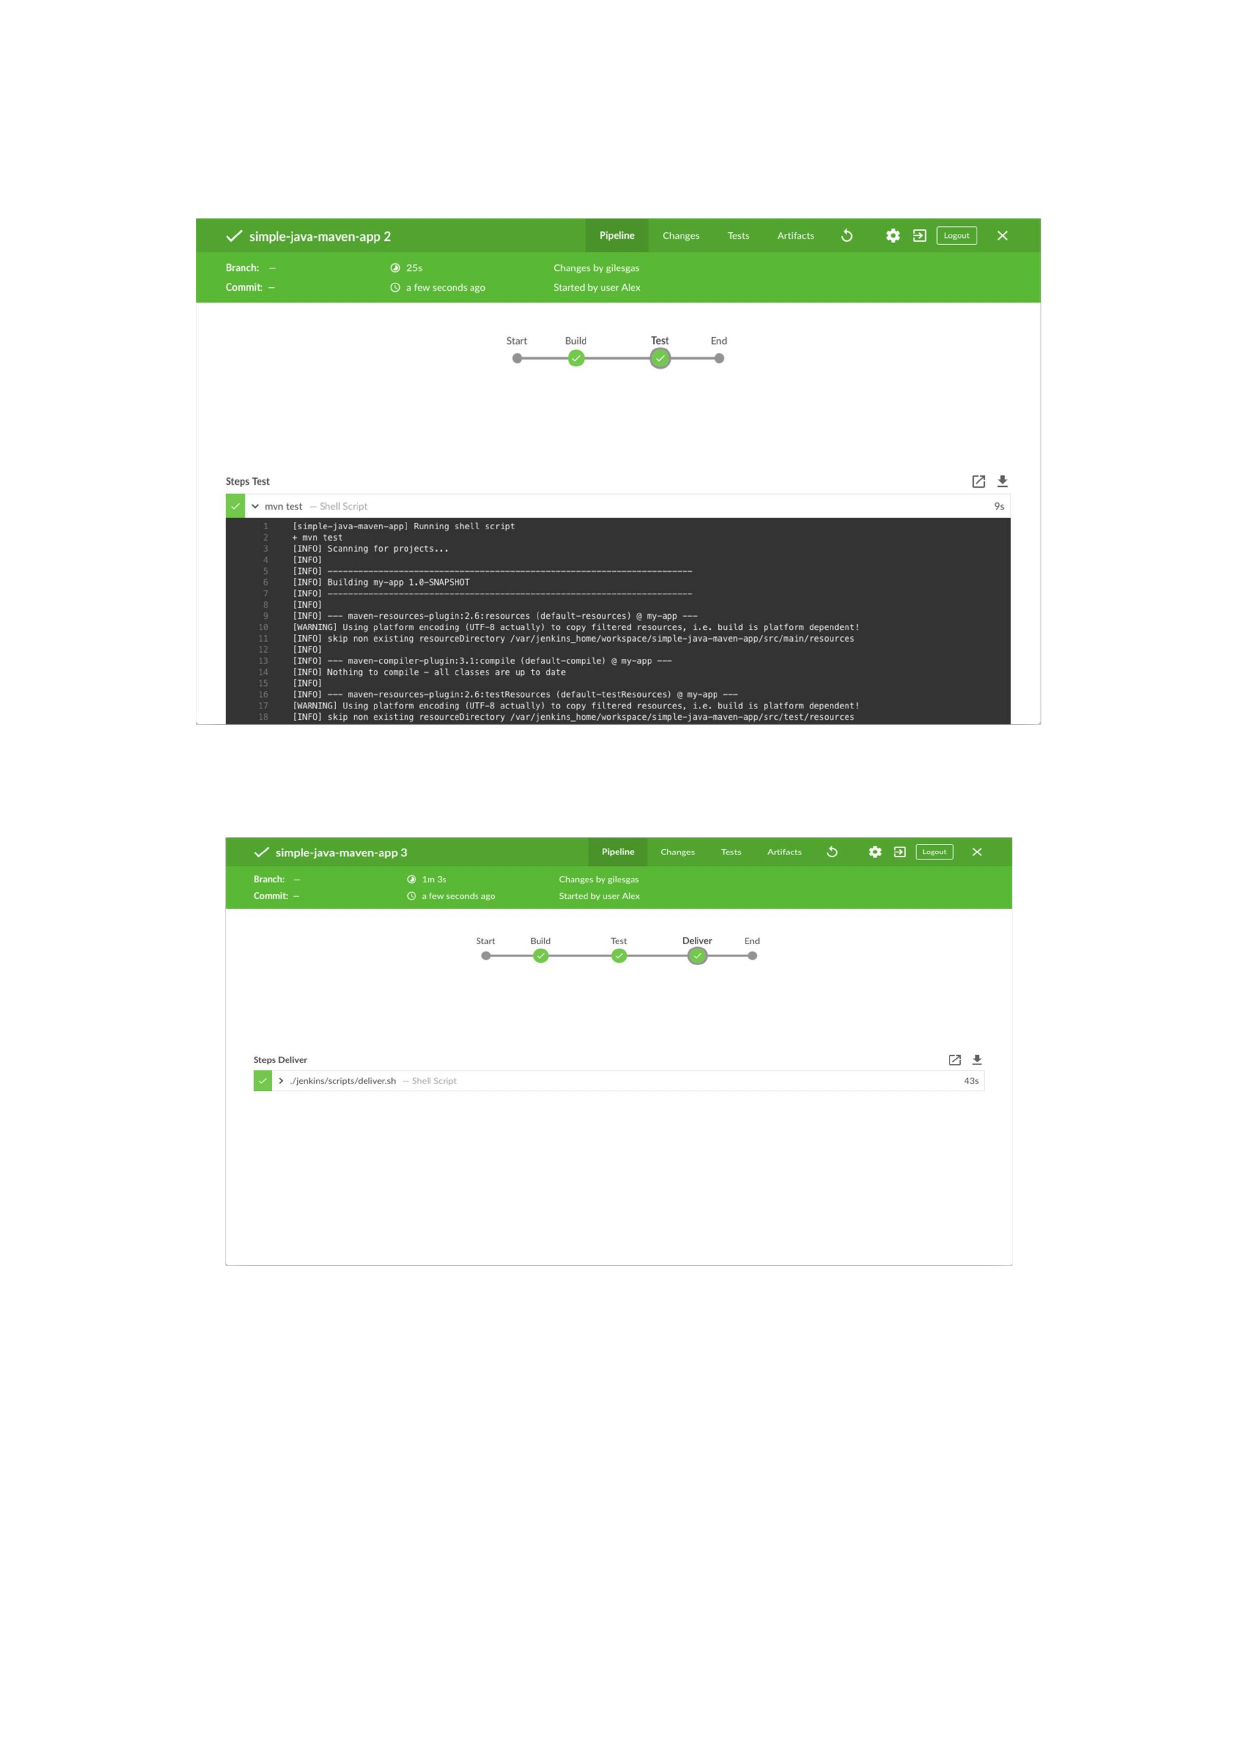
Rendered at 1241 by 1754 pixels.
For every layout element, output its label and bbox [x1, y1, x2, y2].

picture [225, 837, 1013, 1266]
picture [195, 218, 1042, 725]
